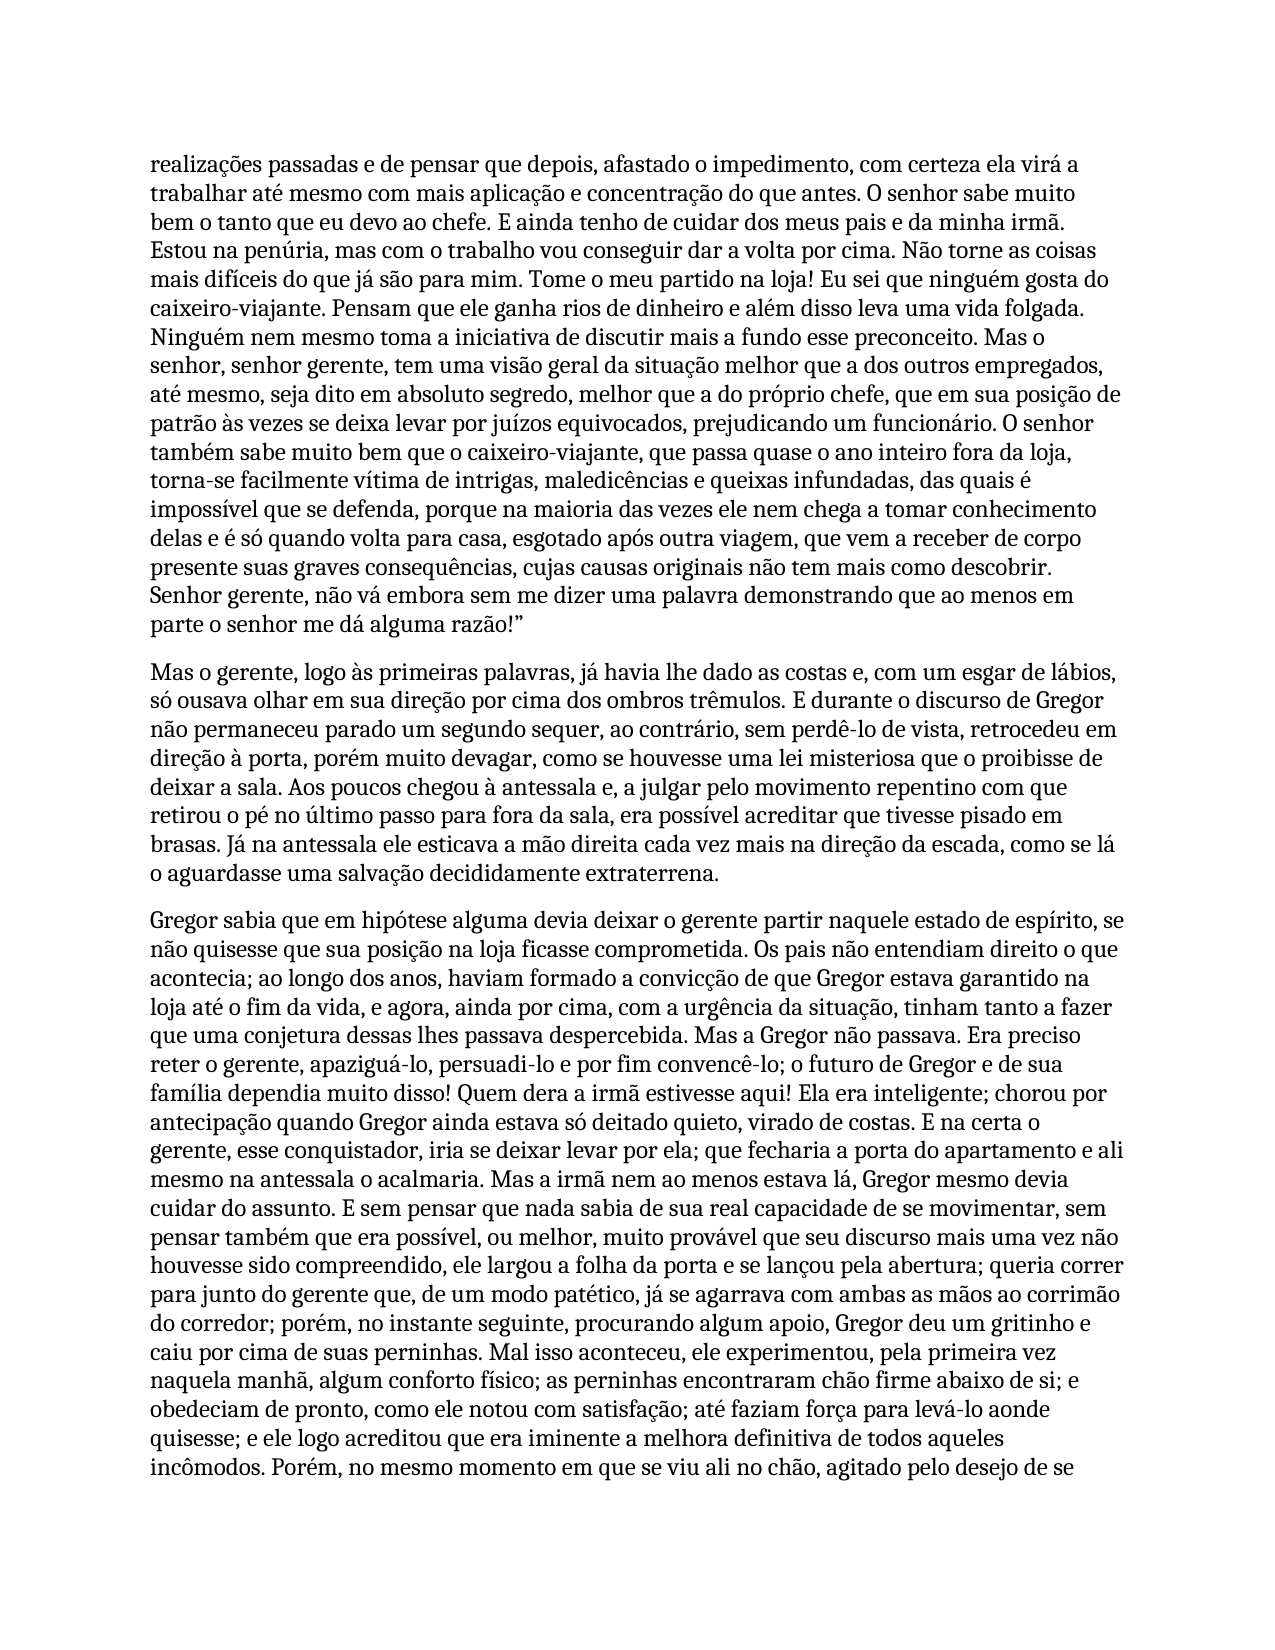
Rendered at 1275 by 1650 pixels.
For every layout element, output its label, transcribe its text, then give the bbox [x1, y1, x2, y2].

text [150, 906, 1125, 1481]
text Mas o gerente, logo às primeiras palavras, já havia lhe dado as costas e, com um esgar de lábios, só ousava olhar em sua direção por cima dos ombros trêmulos. E durante o discurso de Gregor não permaneceu parado um segundo sequer, ao contrário, sem perdê-lo de vista, retrocedeu em direção à porta, porém muito devagar, como se houvesse uma lei misteriosa que o proibisse de deixar a sala. Aos poucos chegou à antessala e, a julgar pelo movimento repentino com que retirou o pé no último passo para fora da sala, era possível acreditar que tivesse pisado em brasas. Já na antessala ele esticava a mão direita cada vez mais na direção da escada, como se lá o aguardasse uma salvação decididamente extraterrena. [150, 657, 1125, 887]
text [150, 150, 1125, 639]
